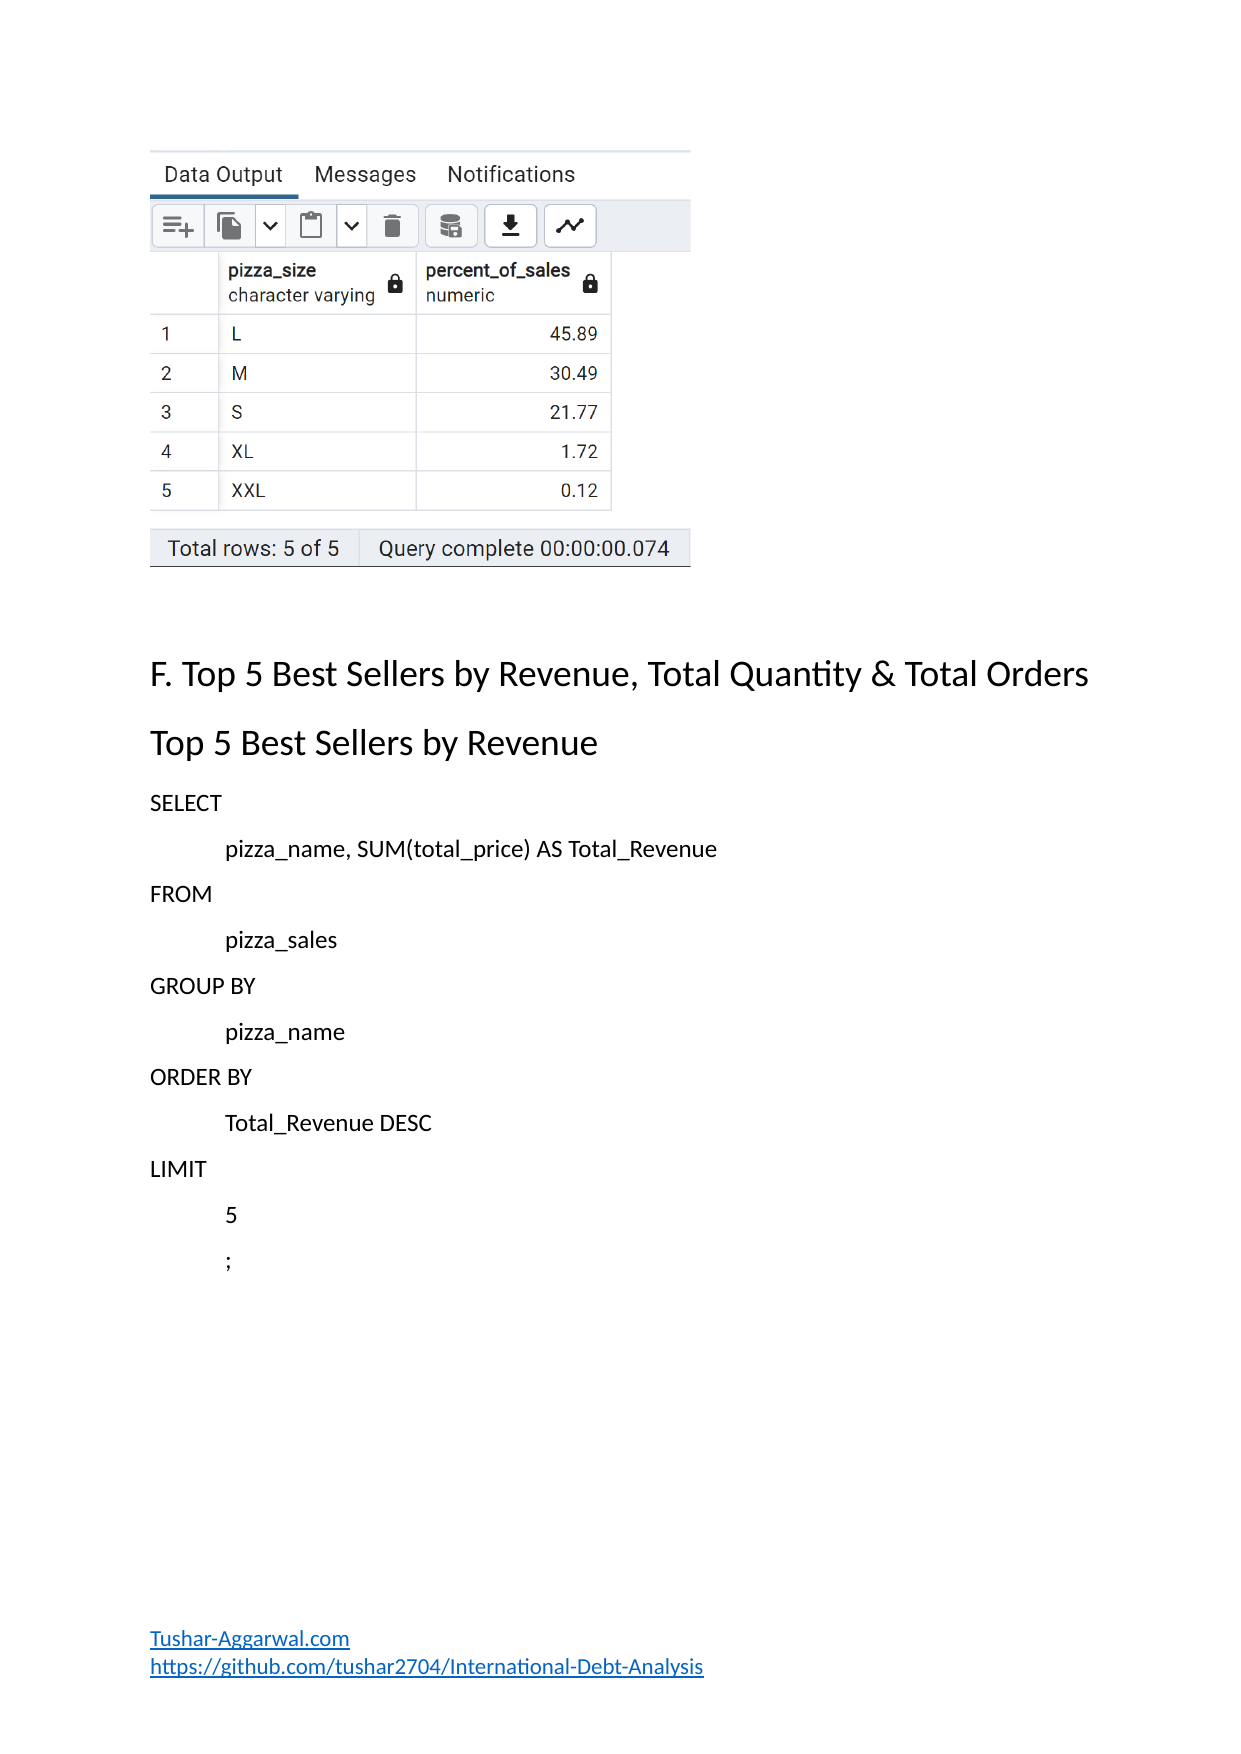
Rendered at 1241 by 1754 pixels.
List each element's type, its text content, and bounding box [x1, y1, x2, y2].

text Total_Revenue DESC [150, 1107, 1090, 1138]
text pizza_name, SUM(total_price) AS Total_Revenue [150, 833, 1090, 863]
text pizza_sales [150, 924, 1090, 955]
text LIMIT [150, 1153, 1090, 1183]
text pizza_name [150, 1016, 1090, 1046]
picture [150, 150, 691, 567]
text GROUP BY [150, 970, 1090, 1001]
text FROM [150, 879, 1090, 909]
text Top 5 Best Sellers by Revenue [150, 718, 1090, 764]
text 5 [150, 1199, 1090, 1229]
text ; [150, 1244, 1090, 1275]
text F. Top 5 Best Sellers by Revenue, Total Quantity & Total Orders [150, 650, 1090, 696]
text ORDER BY [150, 1062, 1090, 1092]
text SELECT [150, 787, 1090, 818]
